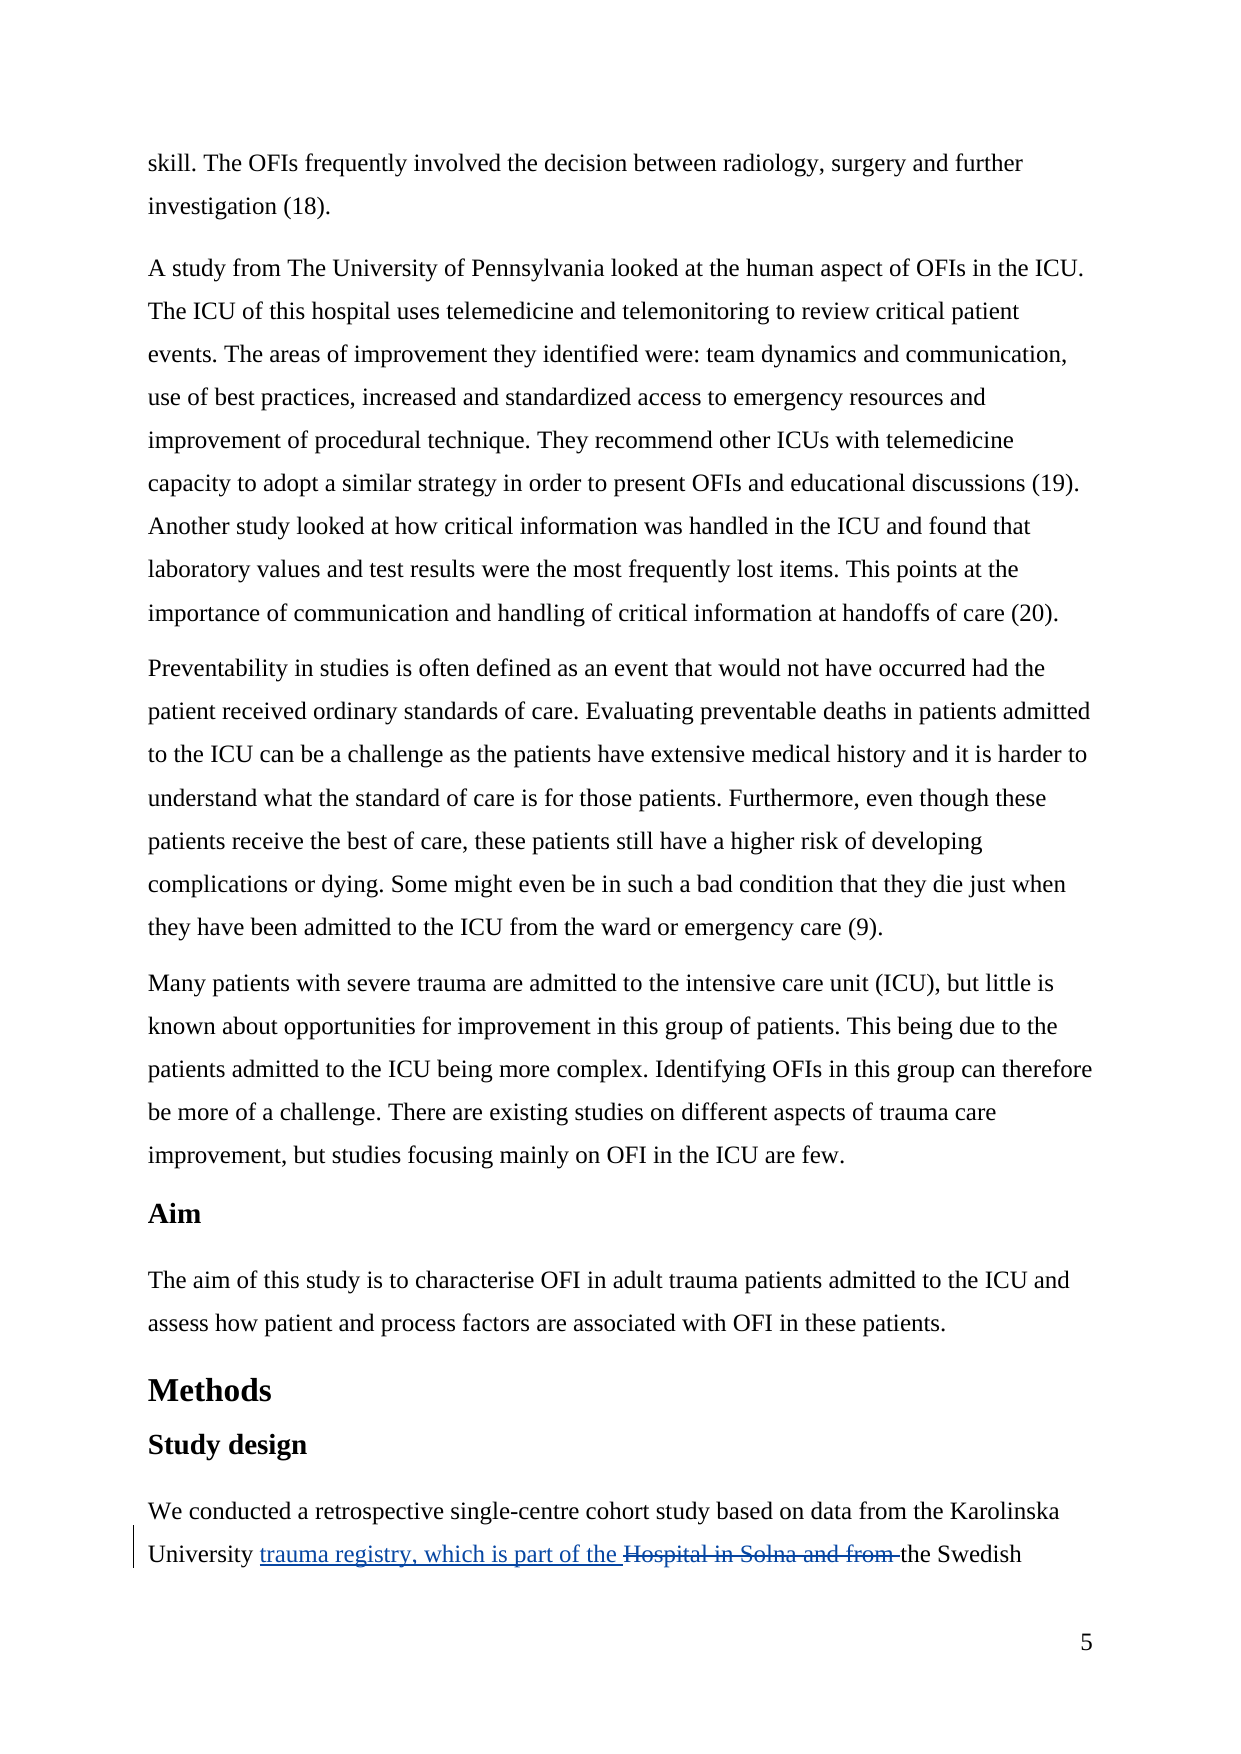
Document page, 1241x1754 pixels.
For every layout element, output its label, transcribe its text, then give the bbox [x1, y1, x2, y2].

subtitle Methods [148, 1370, 1093, 1408]
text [148, 1496, 1093, 1568]
text Preventability in studies is often defined as an event that would not have occurred had the patient received ordinary standards of care. Evaluating preventable deaths in patients admitted to the ICU can be a challenge as the patients have extensive medical history and it is harder to understand what the standard of care is for those patients. Furthermore, even though these patients receive the best of care, these patients still have a higher risk of developing complications or dying. Some might even be in such a bad condition that they die just when they have been admitted to the ICU from the ward or emergency care (9). [148, 653, 1093, 941]
text A study from The University of Pennsylvania looked at the human aspect of OFIs in the ICU. The ICU of this hospital uses telemedicine and telemonitoring to review critical patient events. The areas of improvement they identified were: team dynamics and communication, use of best practices, increased and standardized access to emergency resources and improvement of procedural technique. They recommend other ICUs with telemedicine capacity to adopt a similar strategy in order to present OFIs and educational discussions (19). Another study looked at how critical information was handled in the ICU and found that laboratory values and test results were the most frequently lost items. This points at the importance of communication and handling of critical information at handoffs of care (20). [148, 253, 1093, 626]
subtitle Aim [148, 1196, 1093, 1229]
text Many patients with severe trauma are admitted to the intensive care unit (ICU), but little is known about opportunities for improvement in this group of patients. This being due to the patients admitted to the ICU being more complex. Identifying OFIs in this group can therefore be more of a challenge. There are existing studies on different aspects of trauma care improvement, but studies focusing mainly on OFI in the ICU are few. [148, 968, 1093, 1169]
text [148, 148, 1093, 219]
subtitle Study design [148, 1427, 1093, 1461]
text The aim of this study is to characterise OFI in adult trauma patients admitted to the ICU and assess how patient and process factors are associated with OFI in these patients. [148, 1265, 1093, 1337]
